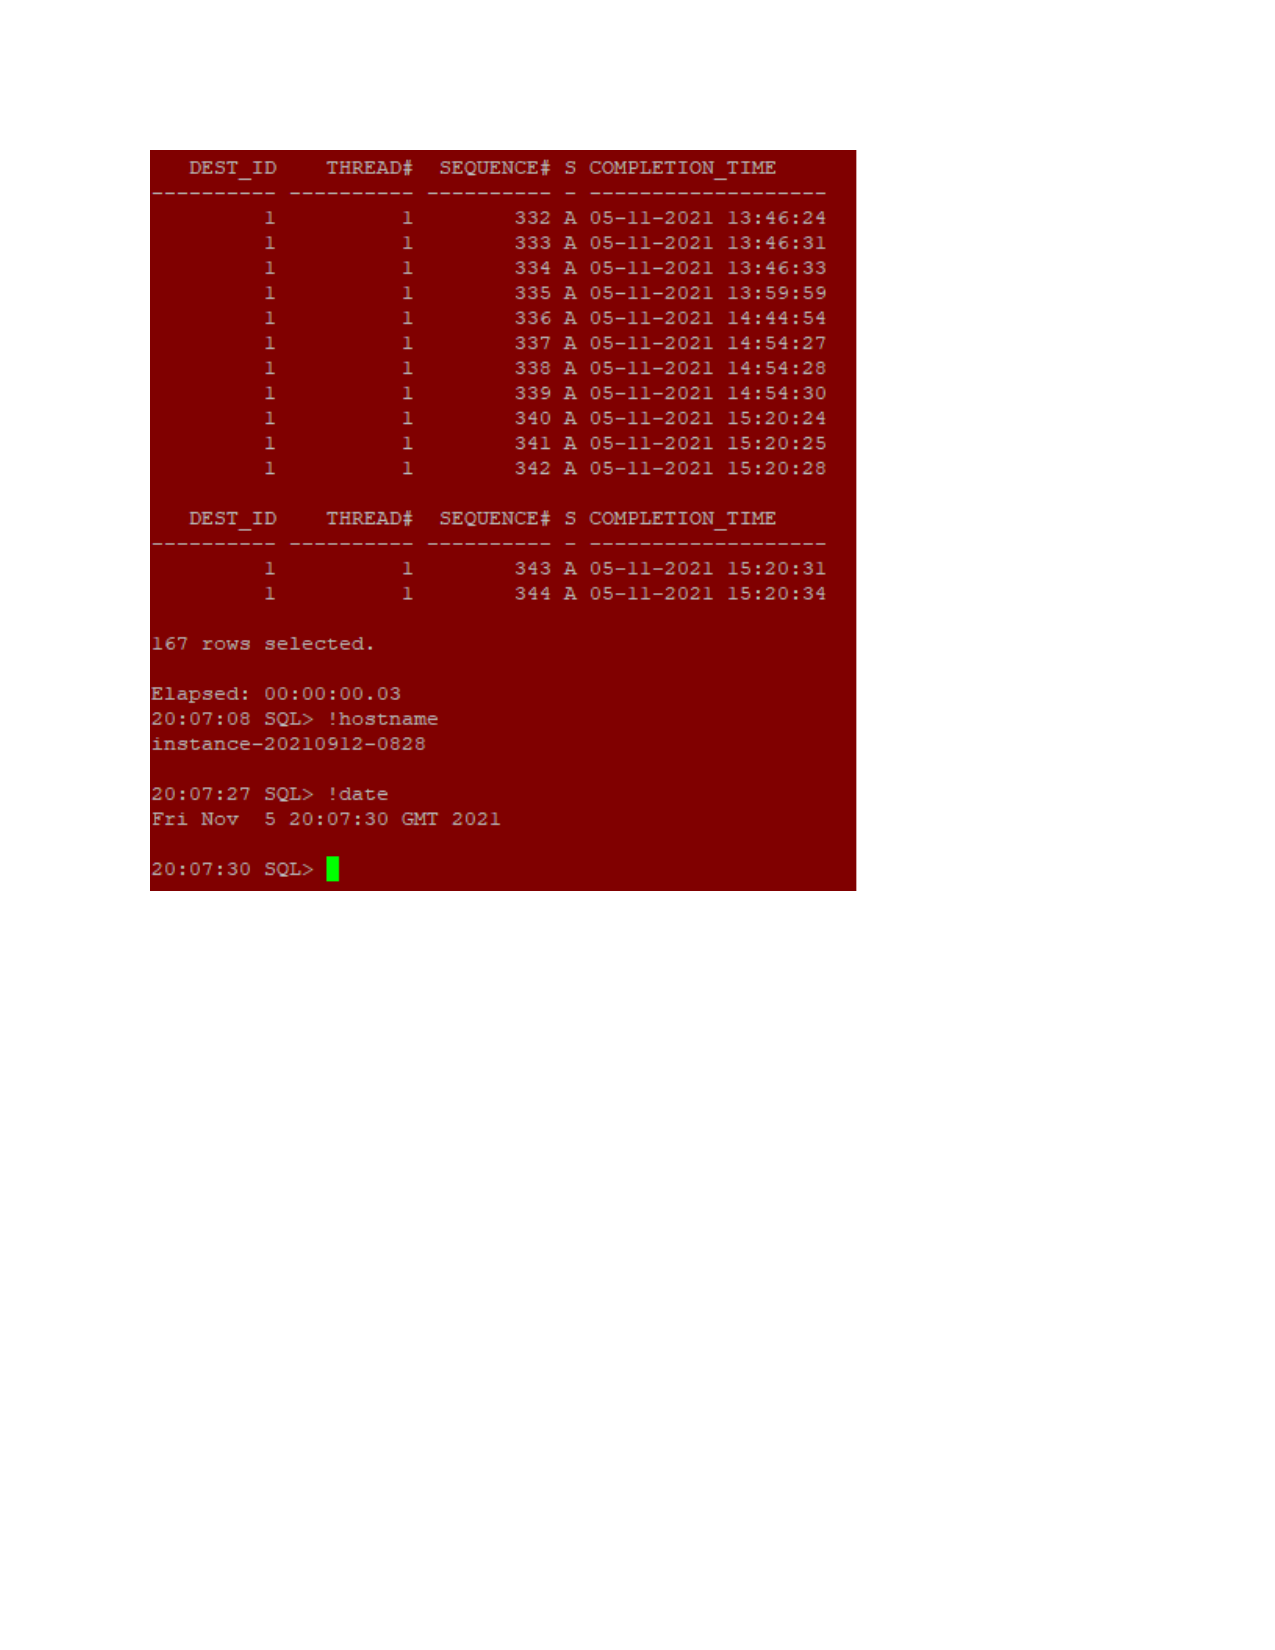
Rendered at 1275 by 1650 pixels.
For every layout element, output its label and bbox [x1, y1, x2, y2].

picture [150, 150, 857, 891]
